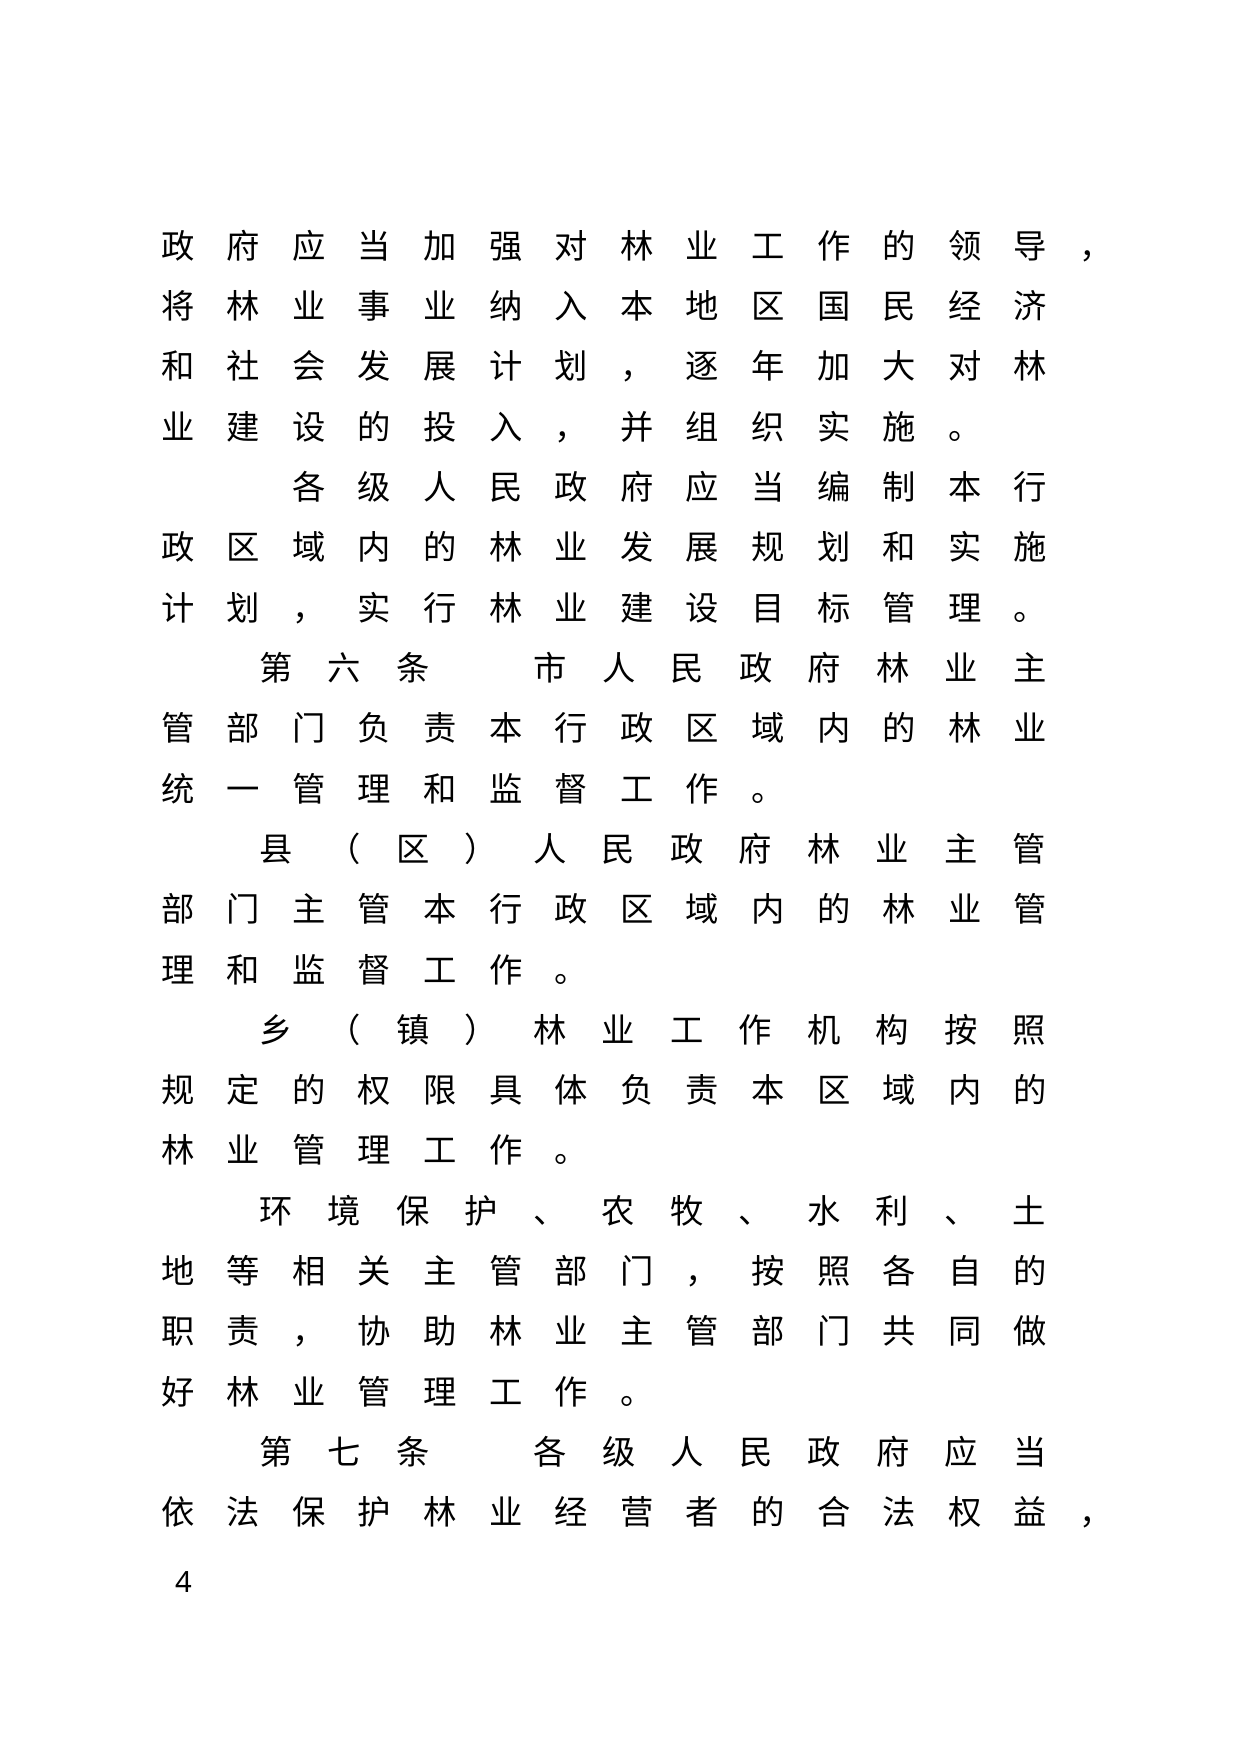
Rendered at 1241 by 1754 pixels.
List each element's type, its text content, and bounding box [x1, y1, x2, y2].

text 环境保护、农牧、水利、土地等相关主管部门，按照各自的职责，协助林业主管部门共同做好林业管理工作。 [161, 1178, 1079, 1420]
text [161, 1420, 1079, 1540]
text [161, 213, 1079, 636]
text 第六条 市人民政府林业主管部门负责本行政区域内的林业统一管理和监督工作。 [161, 636, 1079, 817]
text 县（区）人民政府林业主管部门主管本行政区域内的林业管理和监督工作。 [161, 817, 1079, 998]
text 乡（镇）林业工作机构按照规定的权限具体负责本区域内的林业管理工作。 [161, 998, 1079, 1178]
